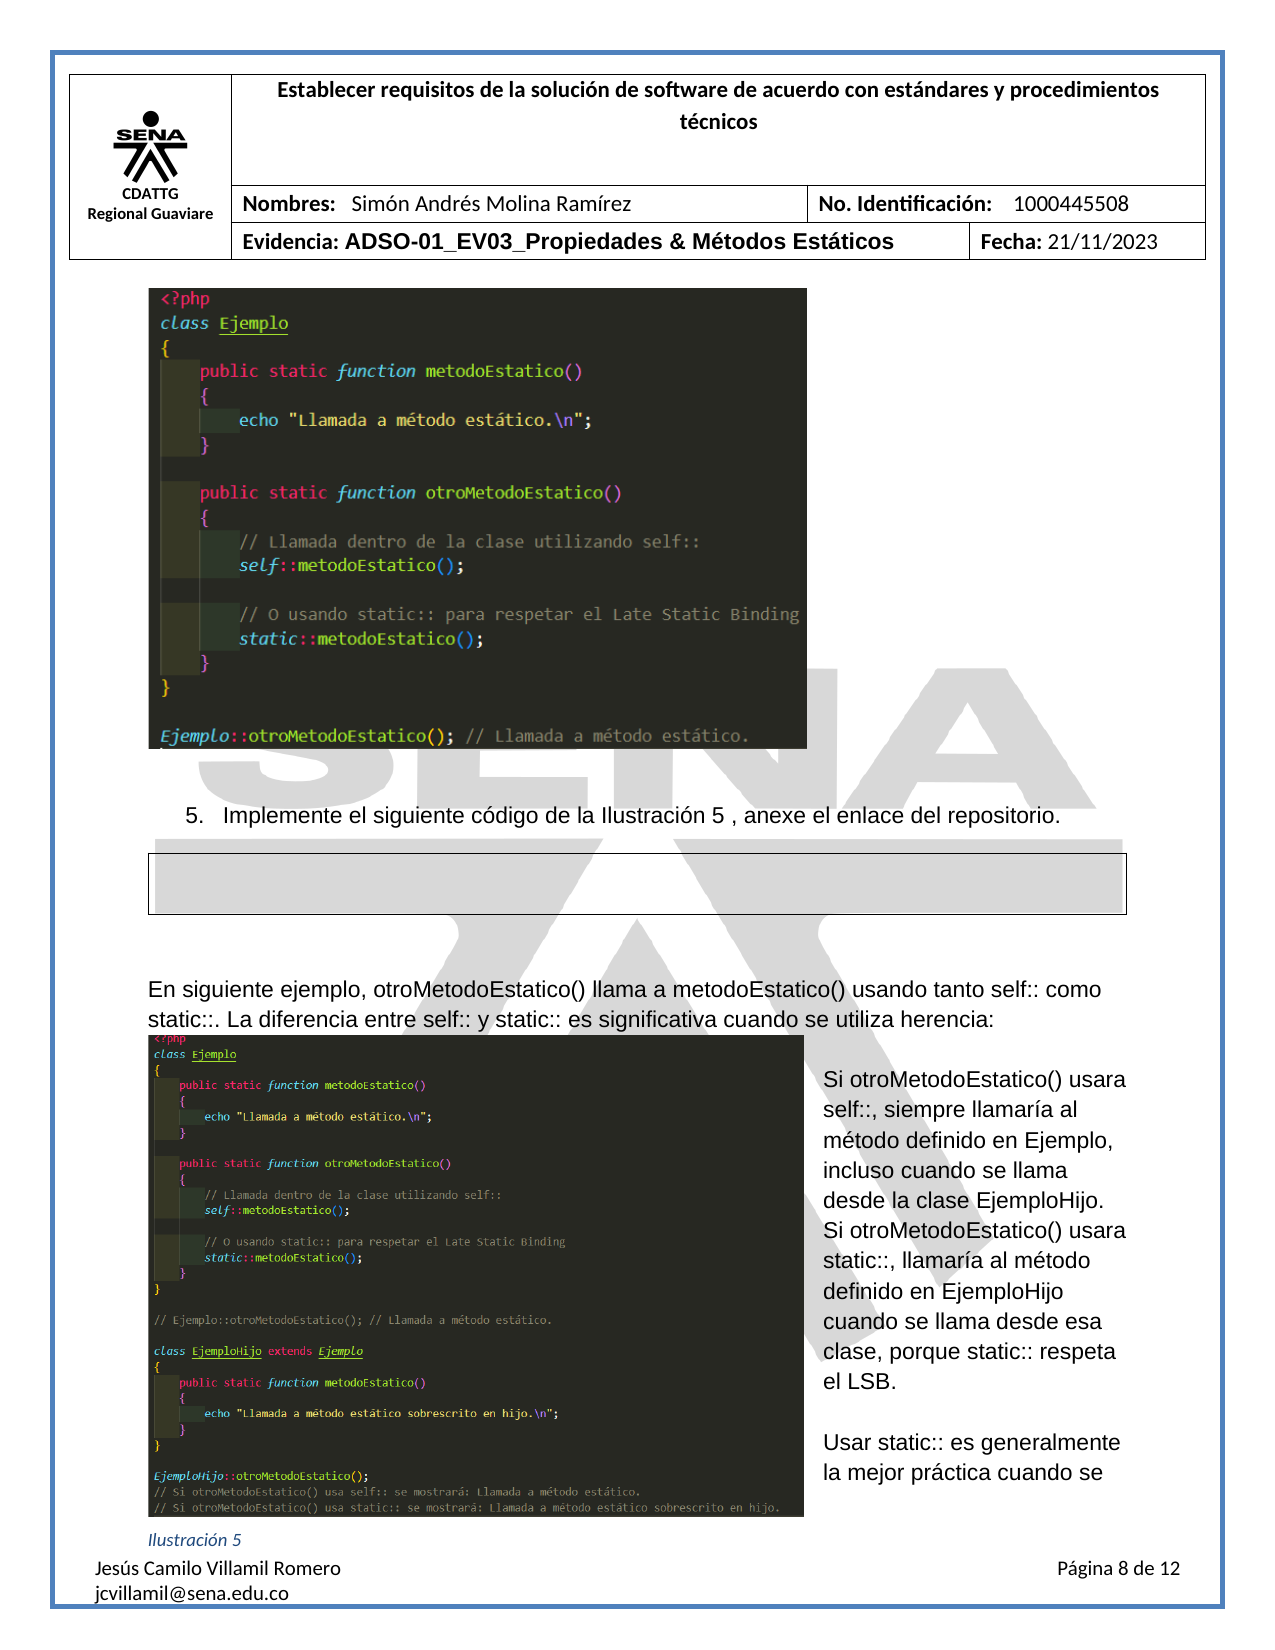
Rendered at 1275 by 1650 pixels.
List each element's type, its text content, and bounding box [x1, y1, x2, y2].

picture [147, 1228, 588, 1647]
picture [113, 110, 188, 184]
text Usar static:: es generalmente la mejor práctica cuando se llama a métodos estáticos que podrían ser sobrescritos en clases derivadas, porque permite que el polimorfismo funcione con métodos estáticos. [148, 976, 1127, 1153]
list Implemente el siguiente código de la Ilustración 5 , anexe el enlace del repositorio. [185, 348, 1127, 375]
picture [147, 581, 804, 1063]
text En siguiente ejemplo, otroMetodoEstatico() llama a metodoEstatico() usando tanto self:: como static::. La diferencia entre self:: y static:: es significativa cuando se utiliza herencia: [148, 522, 1127, 579]
text ¿Cómo llamar un método estático dentro de otra clase? [148, 1187, 1127, 1213]
text En este código, “OtraClase” llama al método estático saludar de “Utilidades” directamente. No se necesita una instancia de Utilidades para llamar a saludar porque es un método estático. [588, 1368, 1127, 1485]
text Si otroMetodoEstatico() usara self::, siempre llamaría al método definido en Ejemplo, incluso cuando se llama desde la clase EjemploHijo. Si otroMetodoEstatico() usara static::, llamaría al método definido en EjemploHijo cuando se llama desde esa clase, porque static:: respeta el LSB. [804, 613, 1127, 941]
text Para llamar a un método estático desde fuera de la clase donde está definido, usas el nombre de la clase seguido del operador de resolución de ámbito (::) y luego el nombre del método. [148, 1217, 1127, 1334]
table_header [149, 401, 1126, 461]
